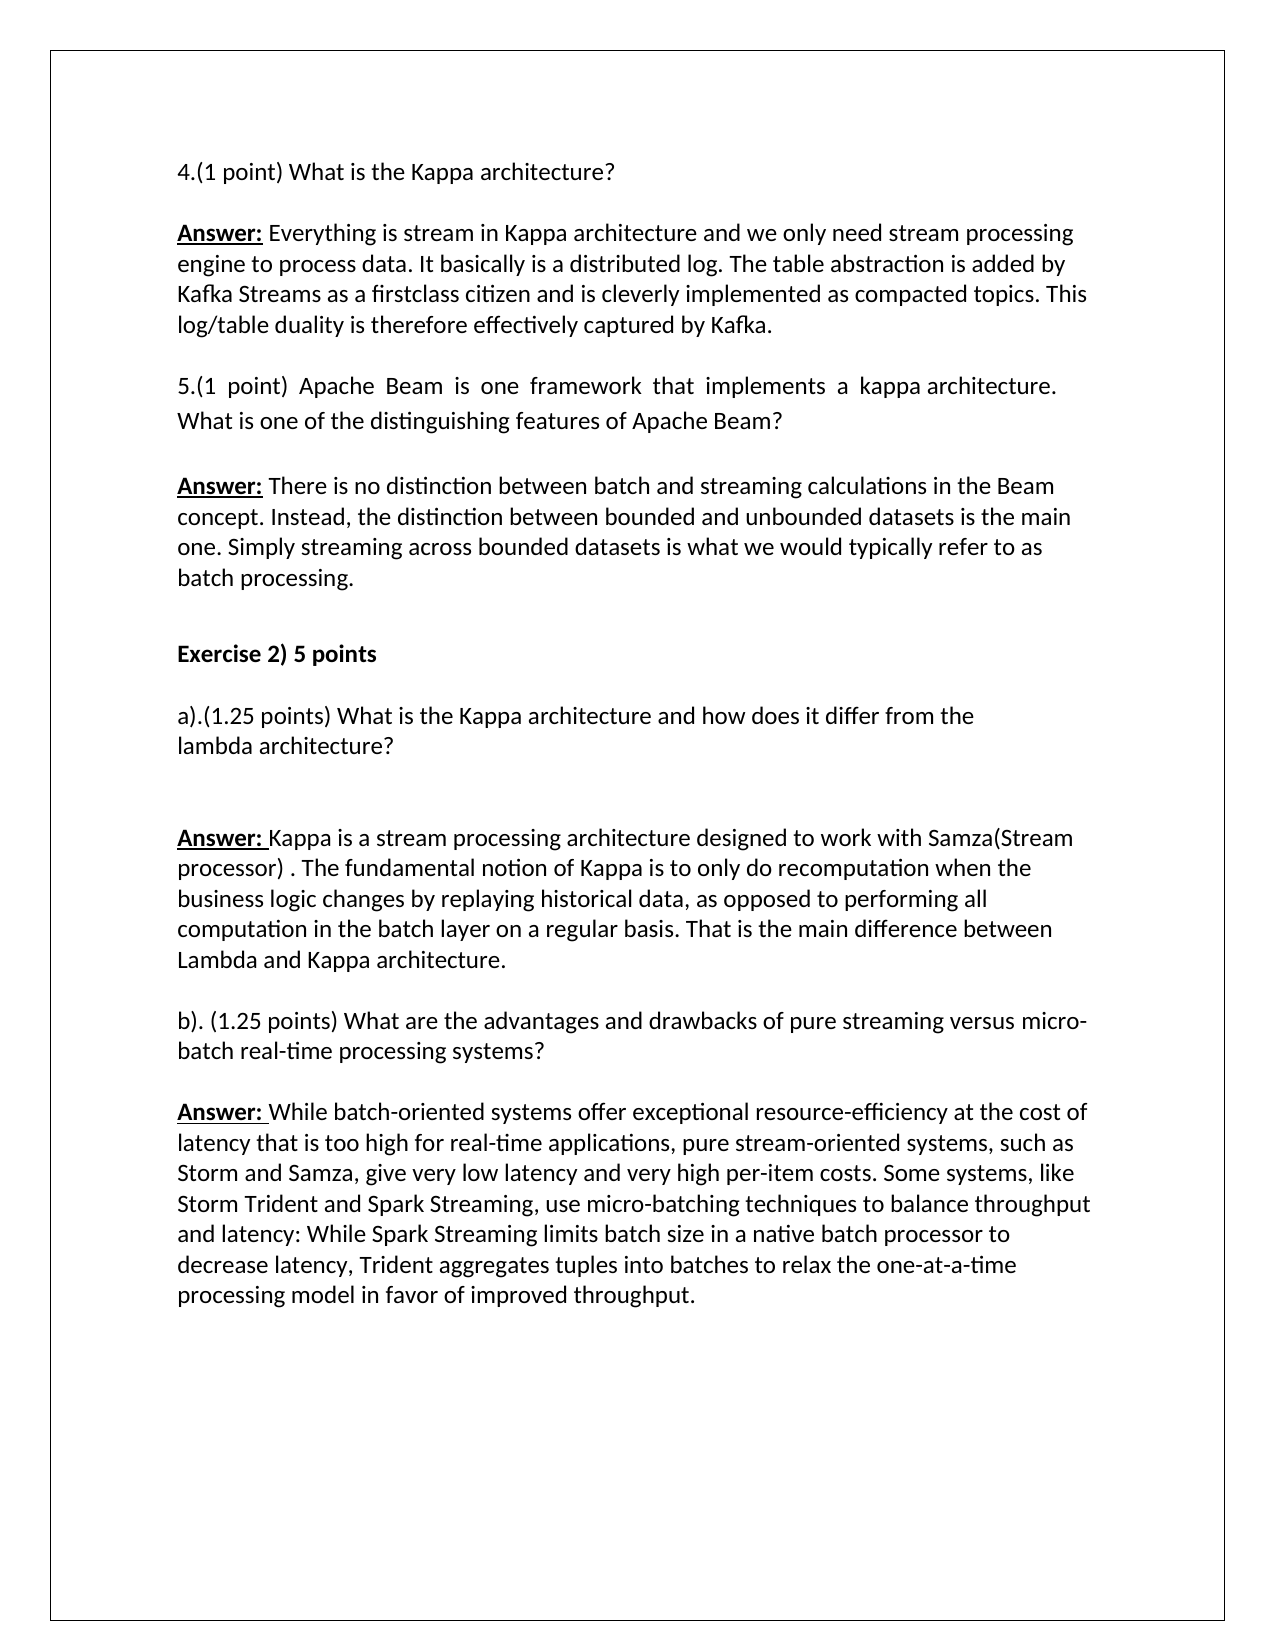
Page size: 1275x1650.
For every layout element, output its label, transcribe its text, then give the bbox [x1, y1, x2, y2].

text Answer: Everything is stream in Kappa architecture and we only need stream processing engine to process data. It basically is a distributed log. The table abstraction is added by Kafka Streams as a firstclass citizen and is cleverly implemented as compacted topics. This log/table duality is therefore effectively captured by Kafka. [177, 217, 1104, 339]
text a).(1.25 points) What is the Kappa architecture and how does it differ from the lambda architecture? [177, 700, 1037, 761]
text Answer: There is no distinction between batch and streaming calculations in the Beam concept. Instead, the distinction between bounded and unbounded datasets is the main one. Simply streaming across bounded datasets is what we would typically refer to as batch processing. [177, 470, 1104, 592]
text 5.(1 point) Apache Beam is one framework that implements a kappa architecture. What is one of the distinguishing features of Apache Beam? [177, 370, 1090, 435]
text Answer: Kappa is a stream processing architecture designed to work with Samza(Stream processor) . The fundamental notion of Kappa is to only do recomputation when the business logic changes by replaying historical data, as opposed to performing all computation in the batch layer on a regular basis. That is the main difference between Lambda and Kappa architecture. [177, 822, 1104, 974]
text 4.(1 point) What is the Kappa architecture? [177, 156, 1104, 187]
text Answer: While batch-oriented systems offer exceptional resource-efficiency at the cost of latency that is too high for real-time applications, pure stream-oriented systems, such as Storm and Samza, give very low latency and very high per-item costs. Some systems, like Storm Trident and Spark Streaming, use micro-batching techniques to balance throughput and latency: While Spark Streaming limits batch size in a native batch processor to decrease latency, Trident aggregates tuples into batches to relax the one-at-a-time processing model in favor of improved throughput. [177, 1097, 1104, 1310]
text b). (1.25 points) What are the advantages and drawbacks of pure streaming versus micro-batch real-time processing systems? [177, 1005, 1104, 1066]
text Exercise 2) 5 points [177, 639, 1104, 669]
